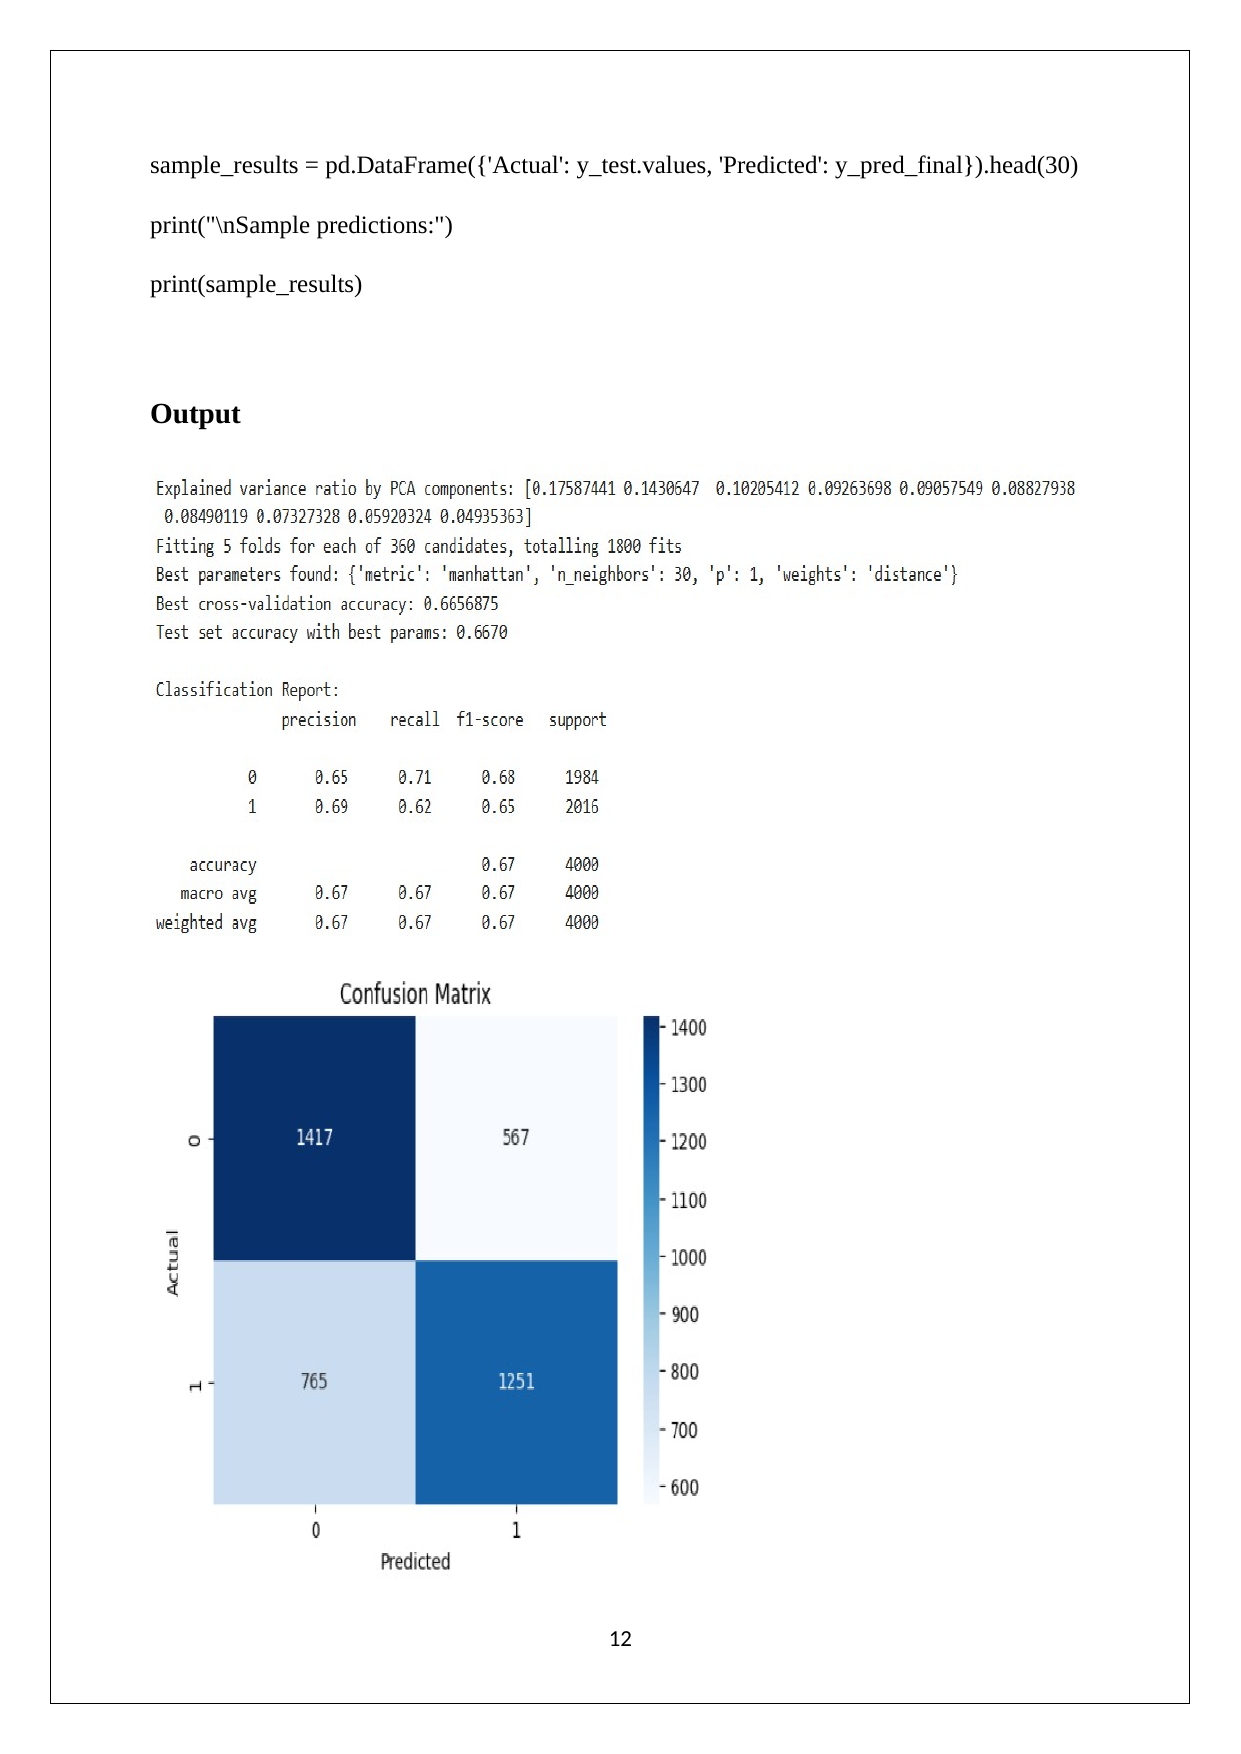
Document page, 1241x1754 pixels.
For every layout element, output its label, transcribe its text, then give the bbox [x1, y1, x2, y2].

text sample_results = pd.DataFrame({'Actual': y_test.values, 'Predicted': y_pred_final}).head(30) [150, 150, 1090, 179]
text print("\nSample predictions:") [150, 210, 1090, 238]
picture [150, 463, 1091, 1582]
text print(sample_results) [150, 269, 1090, 298]
text Output [150, 396, 1090, 430]
